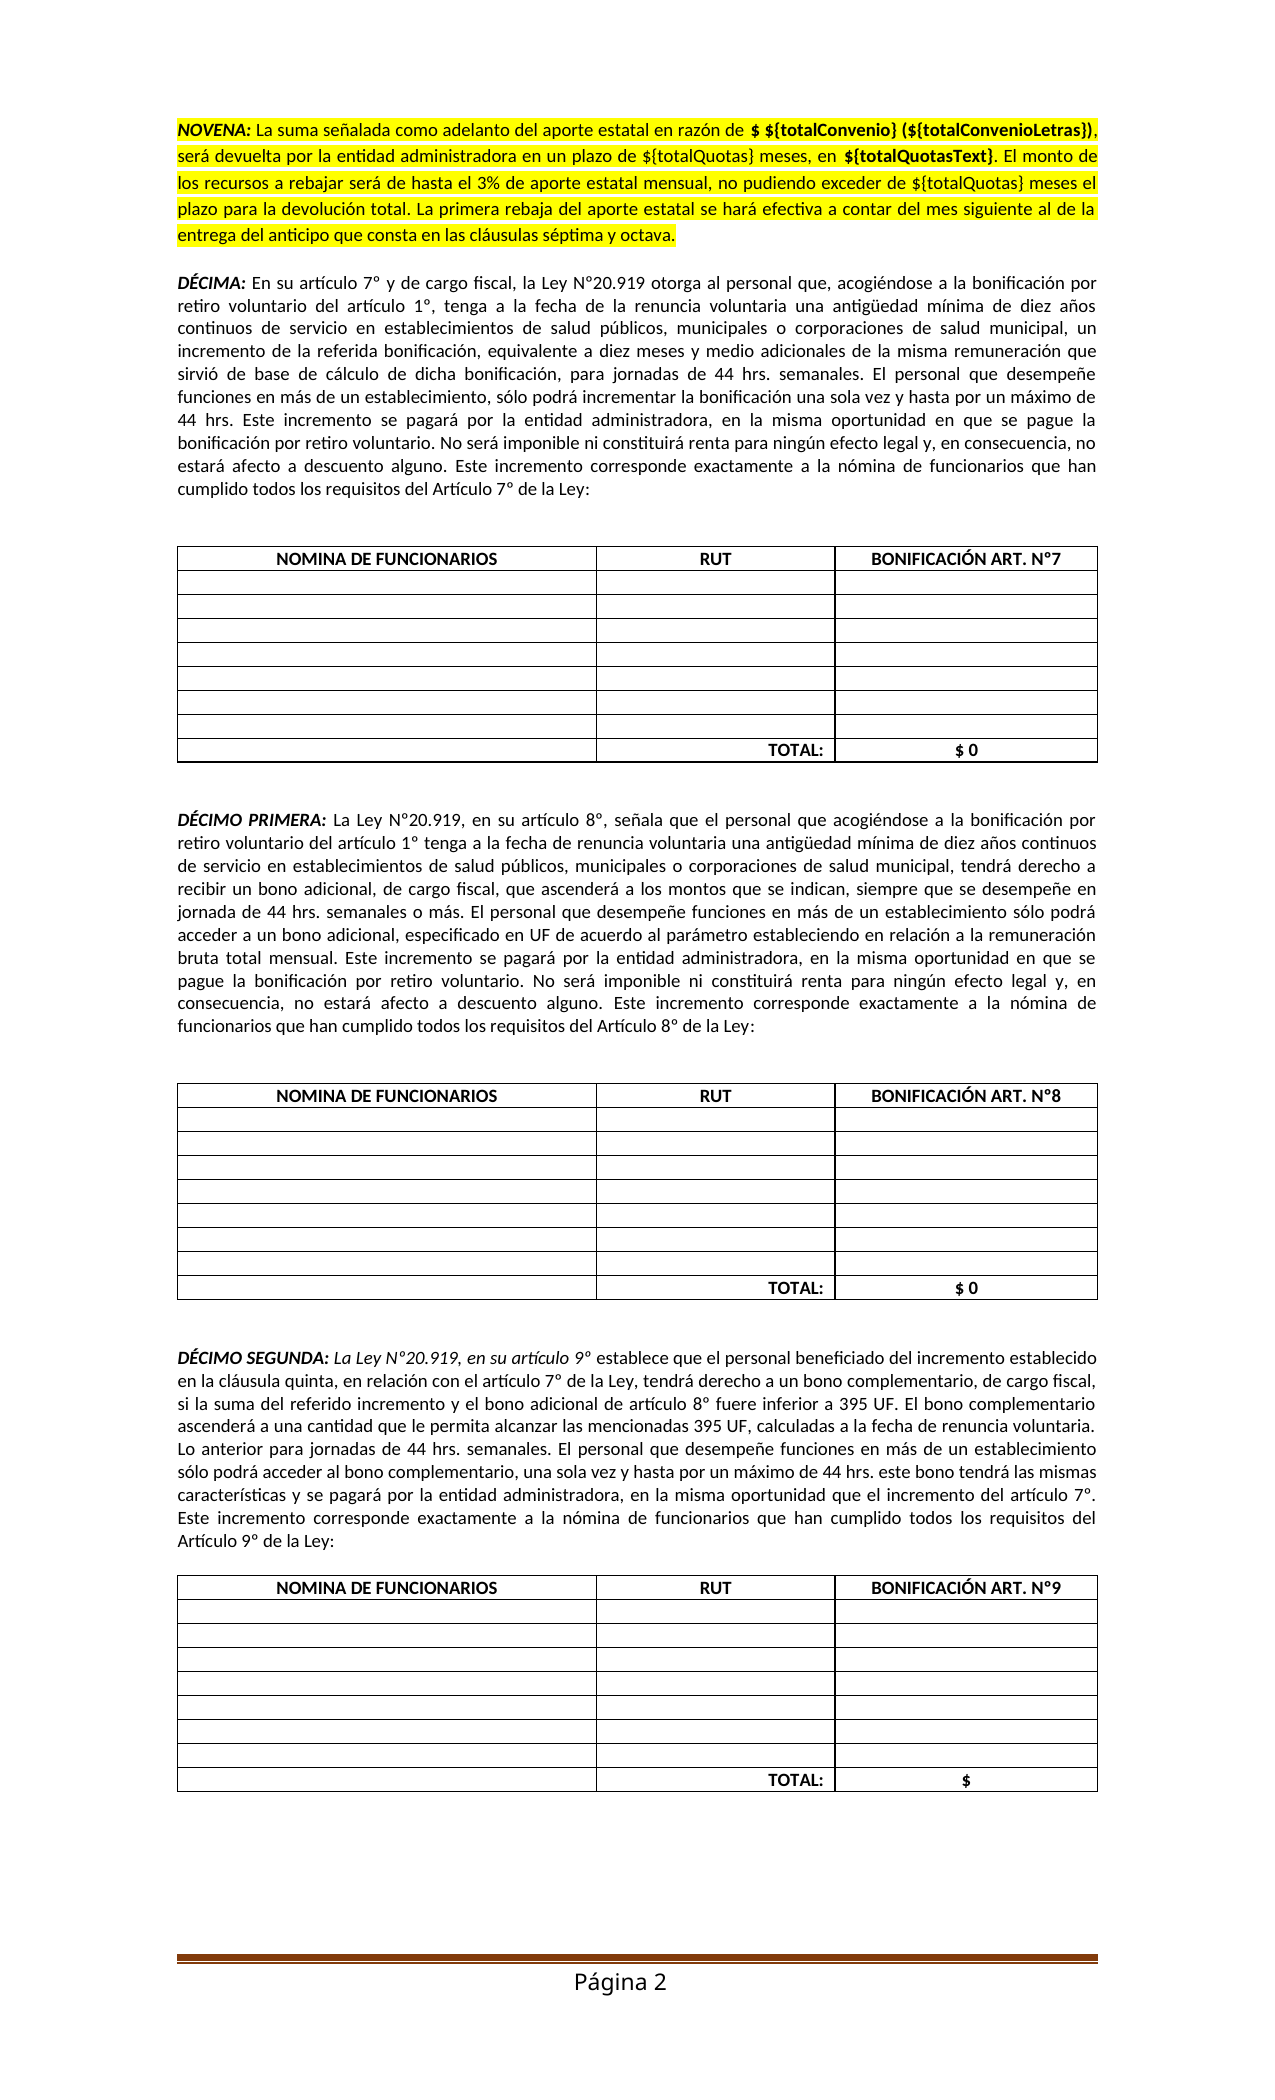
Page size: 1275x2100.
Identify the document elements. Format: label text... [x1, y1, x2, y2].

table_cell [836, 1648, 1097, 1671]
table_cell [836, 571, 1097, 594]
table_cell $ 0 [836, 1276, 1097, 1299]
table_cell [178, 1156, 596, 1179]
table_cell [836, 1696, 1097, 1719]
table_cell [597, 1204, 834, 1227]
table_cell [178, 1648, 596, 1671]
table_cell [836, 1108, 1097, 1131]
table_cell [836, 1180, 1097, 1203]
table_cell [178, 1768, 596, 1791]
table_cell [178, 1672, 596, 1695]
table_header NOMINA DE FUNCIONARIOS [178, 1576, 596, 1599]
table_cell [836, 595, 1097, 618]
text DÉCIMO PRIMERA: La Ley Nº20.919, en su artículo 8º, señala que el personal que acogiéndose a la bonificación por retiro voluntario del artículo 1º tenga a la fecha de renuncia voluntaria una antigüedad mínima de diez años continuos de servicio en establecimientos de salud públicos, municipales o corporaciones de salud municipal, tendrá derecho a recibir un bono adicional, de cargo fiscal, que ascenderá a los montos que se indican, siempre que se desempeñe en jornada de 44 hrs. semanales o más. El personal que desempeñe funciones en más de un establecimiento sólo podrá acceder a un bono adicional, especificado en UF de acuerdo al parámetro estableciendo en relación a la remuneración bruta total mensual. Este incremento se pagará por la entidad administradora, en la misma oportunidad en que se pague la bonificación por retiro voluntario. No será imponible ni constituirá renta para ningún efecto legal y, en consecuencia, no estará afecto a descuento alguno. Este incremento corresponde exactamente a la nómina de funcionarios que han cumplido todos los requisitos del Artículo 8º de la Ley: [177, 808, 1098, 1037]
table_cell [836, 1744, 1097, 1767]
table_cell $ 0 [836, 739, 1097, 761]
table_header NOMINA DE FUNCIONARIOS [178, 1084, 596, 1107]
table_cell [178, 1696, 596, 1719]
table_cell [178, 1744, 596, 1767]
table_cell [836, 1204, 1097, 1227]
table_cell [597, 1696, 834, 1719]
table_header RUT [597, 547, 834, 570]
table_cell [178, 1252, 596, 1275]
table_cell TOTAL: [597, 1276, 834, 1299]
table_cell [178, 619, 596, 642]
table_cell TOTAL: [597, 739, 834, 761]
table_cell [597, 571, 834, 594]
table_cell [597, 1132, 834, 1155]
table_cell [597, 691, 834, 713]
text DÉCIMA: En su artículo 7º y de cargo fiscal, la Ley Nº20.919 otorga al personal que, acogiéndose a la bonificación por retiro voluntario del artículo 1º, tenga a la fecha de la renuncia voluntaria una antigüedad mínima de diez años continuos de servicio en establecimientos de salud públicos, municipales o corporaciones de salud municipal, un incremento de la referida bonificación, equivalente a diez meses y medio adicionales de la misma remuneración que sirvió de base de cálculo de dicha bonificación, para jornadas de 44 hrs. semanales. El personal que desempeñe funciones en más de un establecimiento, sólo podrá incrementar la bonificación una sola vez y hasta por un máximo de 44 hrs. Este incremento se pagará por la entidad administradora, en la misma oportunidad en que se pague la bonificación por retiro voluntario. No será imponible ni constituirá renta para ningún efecto legal y, en consecuencia, no estará afecto a descuento alguno. Este incremento corresponde exactamente a la nómina de funcionarios que han cumplido todos los requisitos del Artículo 7º de la Ley: [177, 271, 1098, 500]
table_cell [836, 1228, 1097, 1251]
table_cell [597, 667, 834, 689]
text DÉCIMO SEGUNDA: La Ley Nº20.919, en su artículo 9º establece que el personal beneficiado del incremento establecido en la cláusula quinta, en relación con el artículo 7º de la Ley, tendrá derecho a un bono complementario, de cargo fiscal, si la suma del referido incremento y el bono adicional de artículo 8º fuere inferior a 395 UF. El bono complementario ascenderá a una cantidad que le permita alcanzar las mencionadas 395 UF, calculadas a la fecha de renuncia voluntaria. Lo anterior para jornadas de 44 hrs. semanales. El personal que desempeñe funciones en más de un establecimiento sólo podrá acceder al bono complementario, una sola vez y hasta por un máximo de 44 hrs. este bono tendrá las mismas características y se pagará por la entidad administradora, en la misma oportunidad que el incremento del artículo 7º. Este incremento corresponde exactamente a la nómina de funcionarios que han cumplido todos los requisitos del Artículo 9º de la Ley: [177, 1346, 1098, 1552]
table_cell [178, 1180, 596, 1203]
table_cell [178, 643, 596, 666]
table_header BONIFICACIÓN ART. Nº7 [836, 547, 1097, 570]
table_cell [836, 1600, 1097, 1623]
table_cell [178, 667, 596, 689]
table_cell [597, 1624, 834, 1647]
table_cell [178, 1624, 596, 1647]
table_cell [836, 1672, 1097, 1695]
table_cell [836, 691, 1097, 713]
table_cell [597, 619, 834, 642]
table_cell [836, 667, 1097, 689]
table_cell [178, 1132, 596, 1155]
table_cell [597, 1720, 834, 1743]
table_cell [178, 1720, 596, 1743]
table_cell [597, 715, 834, 737]
table_cell [597, 1108, 834, 1131]
table_cell [178, 1204, 596, 1227]
table_header RUT [597, 1576, 834, 1599]
table_cell [597, 643, 834, 666]
table_cell [597, 1744, 834, 1767]
table_cell [178, 1276, 596, 1299]
table_cell [178, 1108, 596, 1131]
table_cell [597, 595, 834, 618]
table_cell [178, 595, 596, 618]
table_cell [178, 1228, 596, 1251]
table_header BONIFICACIÓN ART. Nº9 [836, 1576, 1097, 1599]
table_header RUT [597, 1084, 834, 1107]
table_cell [178, 571, 596, 594]
table_cell [178, 715, 596, 737]
table_cell [836, 1720, 1097, 1743]
table_cell [836, 1132, 1097, 1155]
table_cell [836, 1624, 1097, 1647]
table_cell [836, 619, 1097, 642]
table_cell [178, 1600, 596, 1623]
table_cell TOTAL: [597, 1768, 834, 1791]
table_header NOMINA DE FUNCIONARIOS [178, 547, 596, 570]
table_cell [597, 1228, 834, 1251]
table_cell $ [836, 1768, 1097, 1791]
table_cell [597, 1672, 834, 1695]
table_cell [597, 1156, 834, 1179]
table_cell [178, 691, 596, 713]
table_cell [836, 643, 1097, 666]
table_cell [597, 1252, 834, 1275]
table_cell [597, 1180, 834, 1203]
table_cell [597, 1600, 834, 1623]
table_cell [836, 1156, 1097, 1179]
table_cell [178, 739, 596, 761]
table_cell [597, 1648, 834, 1671]
table_header BONIFICACIÓN ART. Nº8 [836, 1084, 1097, 1107]
table_cell [836, 1252, 1097, 1275]
table_cell [836, 715, 1097, 737]
